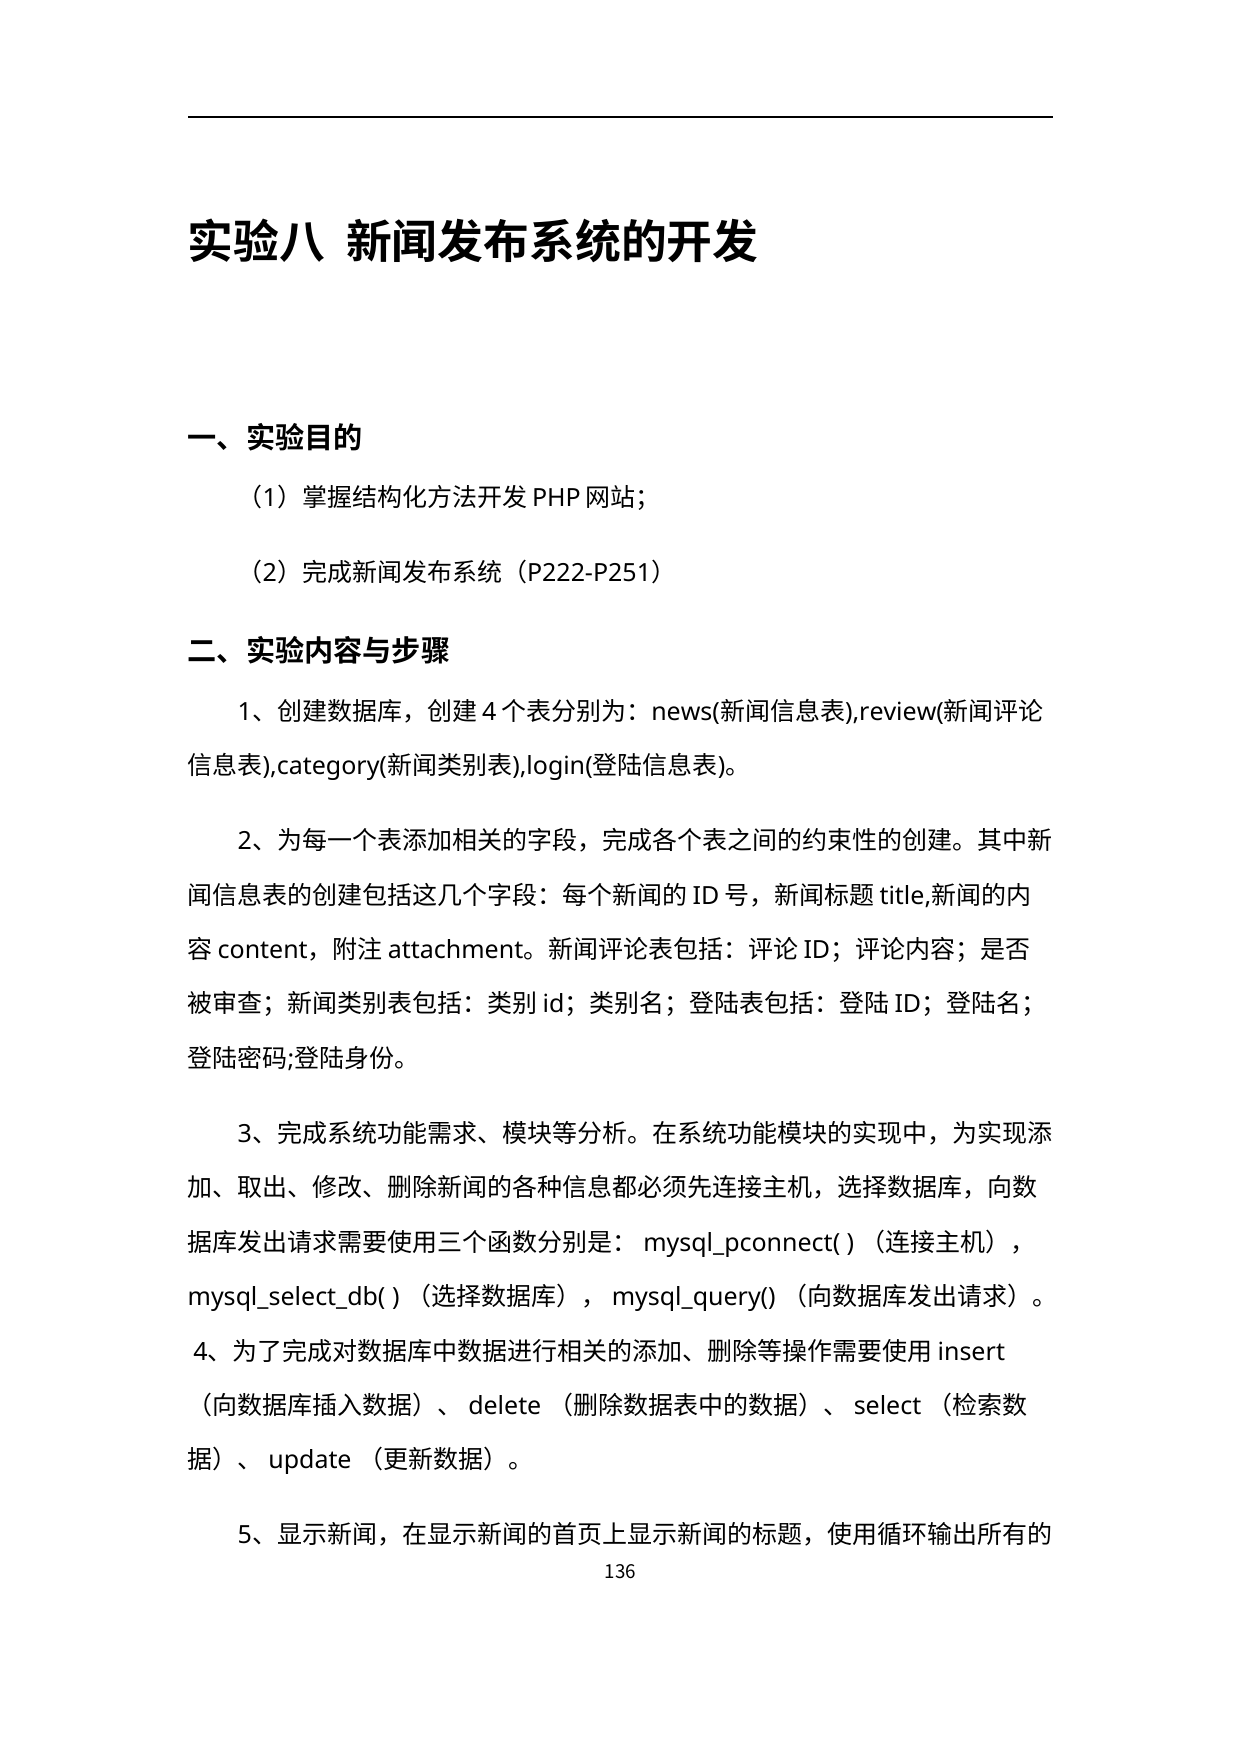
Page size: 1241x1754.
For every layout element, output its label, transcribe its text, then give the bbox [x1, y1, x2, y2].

subtitle 实验八 新闻发布系统的开发 [187, 190, 1053, 287]
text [187, 1515, 1053, 1551]
text 2、为每一个表添加相关的字段，完成各个表之间的约束性的创建。其中新闻信息表的创建包括这几个字段：每个新闻的ID号，新闻标题title,新闻的内容content，附注attachment。新闻评论表包括：评论ID；评论内容；是否被审查；新闻类别表包括：类别id；类别名；登陆表包括：登陆ID；登陆名；登陆密码;登陆身份。 [187, 821, 1053, 1074]
text 1、创建数据库，创建4个表分别为：news(新闻信息表),review(新闻评论信息表),category(新闻类别表),login(登陆信息表)。 [187, 691, 1053, 782]
text 一、实验目的 [187, 414, 1053, 457]
text （2）完成新闻发布系统（P222-P251） [187, 553, 1053, 589]
text 二、实验内容与步骤 [187, 628, 1053, 670]
text 3、完成系统功能需求、模块等分析。在系统功能模块的实现中，为实现添加、取出、修改、删除新闻的各种信息都必须先连接主机，选择数据库，向数据库发出请求需要使用三个函数分别是： mysql_pconnect( ) （连接主机）， mysql_select_db( ) （选择数据库）， mysql_query() （向数据库发出请求）。 4、为了完成对数据库中数据进行相关的添加、删除等操作需要使用insert （向数据库插入数据）、 delete （删除数据表中的数据）、 select （检索数据）、 update （更新数据）。 [187, 1113, 1053, 1476]
text （1）掌握结构化方法开发PHP网站； [187, 478, 1053, 514]
